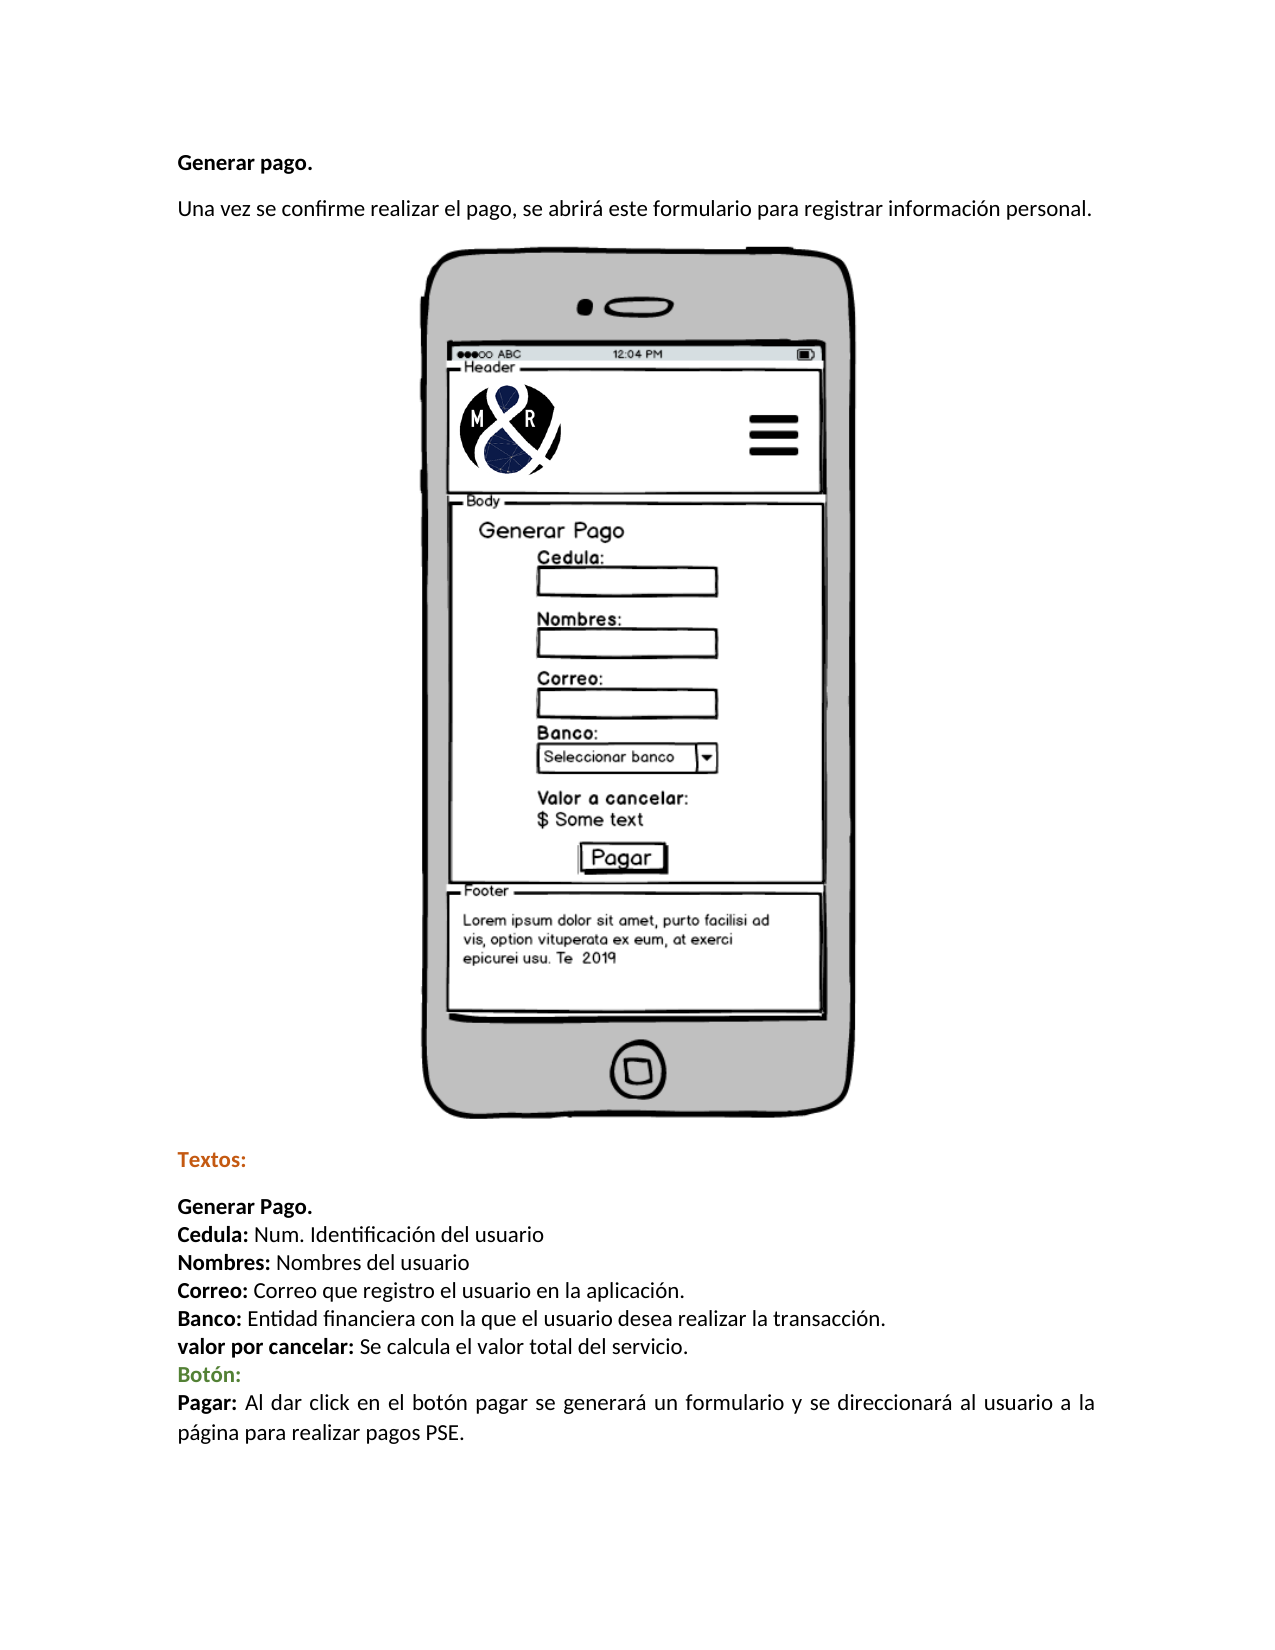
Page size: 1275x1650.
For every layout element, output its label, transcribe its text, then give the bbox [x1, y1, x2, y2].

text Una vez se confirme realizar el pago, se abrirá este formulario para registrar información personal. [177, 194, 1098, 222]
text Textos: [177, 1145, 1098, 1173]
text Nombres: Nombres del usuario [177, 1248, 1098, 1276]
text Botón: [177, 1360, 1098, 1388]
text Correo: Correo que registro el usuario en la aplicación. [177, 1276, 1098, 1304]
text Banco: Entidad financiera con la que el usuario desea realizar la transacción. [177, 1304, 1098, 1332]
text Generar Pago. [177, 1192, 1098, 1220]
text Pagar: Al dar click en el botón pagar se generará un formulario y se direccionará al usuario a la página para realizar pagos PSE. [177, 1388, 1098, 1446]
text Cedula: Num. Identificación del usuario [177, 1220, 1098, 1248]
text Generar pago. [177, 148, 1098, 176]
text valor por cancelar: Se calcula el valor total del servicio. [177, 1332, 1098, 1360]
picture [408, 241, 867, 1126]
